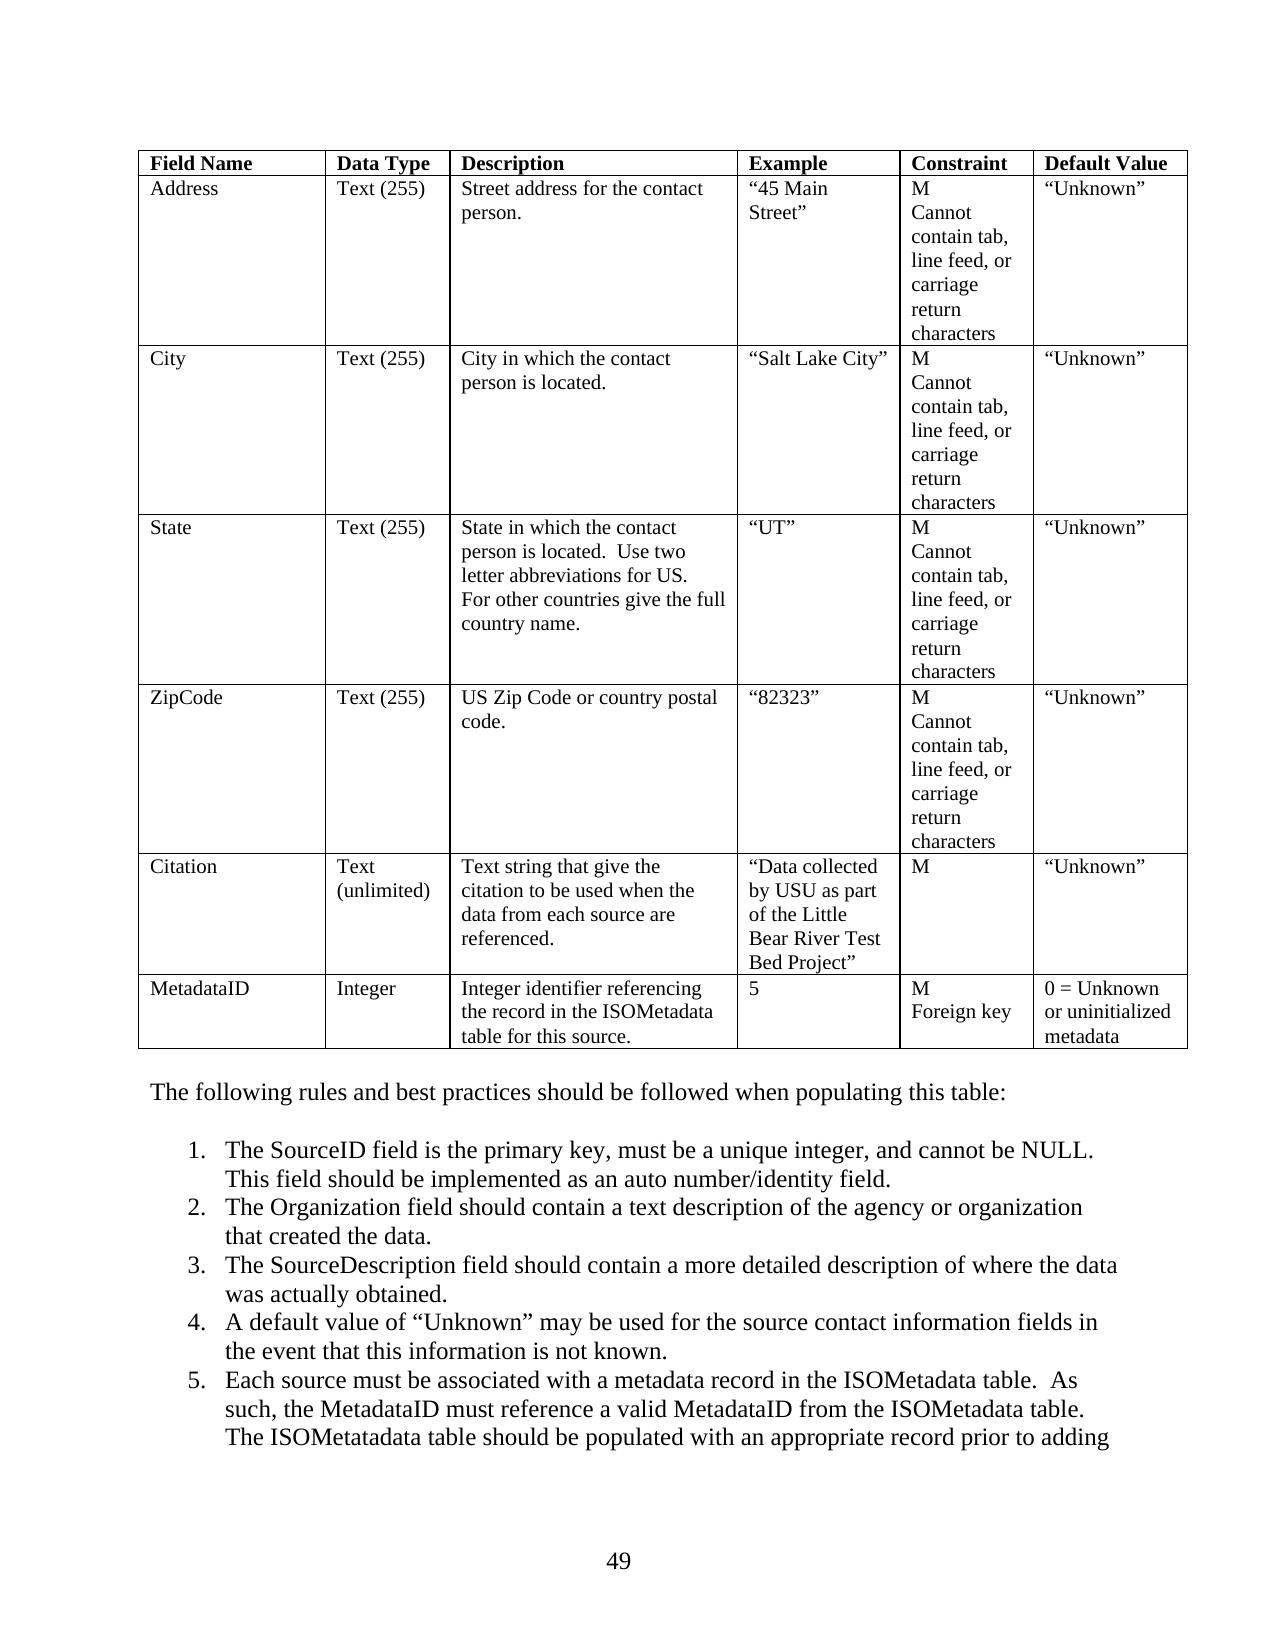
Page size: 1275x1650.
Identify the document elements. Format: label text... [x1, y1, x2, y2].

table_cell Street address for the contact person. [451, 176, 737, 344]
table_cell Text (255) [326, 176, 449, 344]
text The following rules and best practices should be followed when populating this table: [150, 1077, 1125, 1106]
table_cell M Cannot contain tab, line feed, or carriage return characters [901, 685, 1033, 853]
table_cell State in which the contact person is located. Use two letter abbreviations for US. For other countries give the full country name. [451, 515, 737, 683]
table_cell City [139, 346, 325, 514]
table_cell “Unknown” [1034, 515, 1187, 683]
table_cell “Unknown” [1034, 685, 1187, 853]
table_cell “Unknown” [1034, 176, 1187, 344]
list The SourceID field is the primary key, must be a unique integer, and cannot be NULL. This field should be implemented as an auto number/identity field. [187, 1135, 1125, 1192]
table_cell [901, 176, 1033, 344]
table_cell Text (255) [326, 515, 449, 683]
table_header Default Value [1034, 151, 1187, 175]
list The Organization field should contain a text description of the agency or organization that created the data. [187, 1192, 1125, 1250]
table_cell MetadataID [139, 975, 325, 1048]
table_cell Text string that give the citation to be used when the data from each source are referenced. [451, 854, 737, 974]
table_cell M [901, 854, 1033, 974]
table_cell City in which the contact person is located. [451, 346, 737, 514]
table_cell “Data collected by USU as part of the Little Bear River Test Bed Project” [738, 854, 899, 974]
table_header Description [451, 151, 737, 175]
table_cell Integer [326, 975, 449, 1048]
table_header Data Type [326, 151, 449, 175]
table_cell 5 [738, 975, 899, 1048]
table_cell “” [738, 176, 899, 344]
table_cell “” [738, 346, 899, 514]
list The SourceDescription field should contain a more detailed description of where the data was actually obtained. [187, 1250, 1125, 1307]
table_cell ZipCode [139, 685, 325, 853]
table_cell “82323” [738, 685, 899, 853]
table_cell Address [139, 176, 325, 344]
table_cell Zip Code or country postal code. [451, 685, 737, 853]
table_cell 0 = Unknown or uninitialized metadata [1034, 975, 1187, 1048]
table_cell “Unknown” [1034, 346, 1187, 514]
table_cell Text (unlimited) [326, 854, 449, 974]
table_header Constraint [901, 151, 1033, 175]
table_cell Integer identifier referencing the record in the ISOMetadata table for this source. [451, 975, 737, 1048]
table_header Example [738, 151, 899, 175]
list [187, 1365, 1125, 1451]
table_cell M Cannot contain tab, line feed, or carriage return characters [901, 346, 1033, 514]
table_cell Text (255) [326, 685, 449, 853]
table_cell “UT” [738, 515, 899, 683]
table_cell State [139, 515, 325, 683]
table_cell M Cannot contain tab, line feed, or carriage return characters [901, 515, 1033, 683]
table_cell “Unknown” [1034, 854, 1187, 974]
table_header Field Name [139, 151, 325, 175]
list A default value of “Unknown” may be used for the source contact information fields in the event that this information is not known. [187, 1307, 1125, 1365]
table_cell M Foreign key [901, 975, 1033, 1048]
table_cell Text (255) [326, 346, 449, 514]
table_cell Citation [139, 854, 325, 974]
